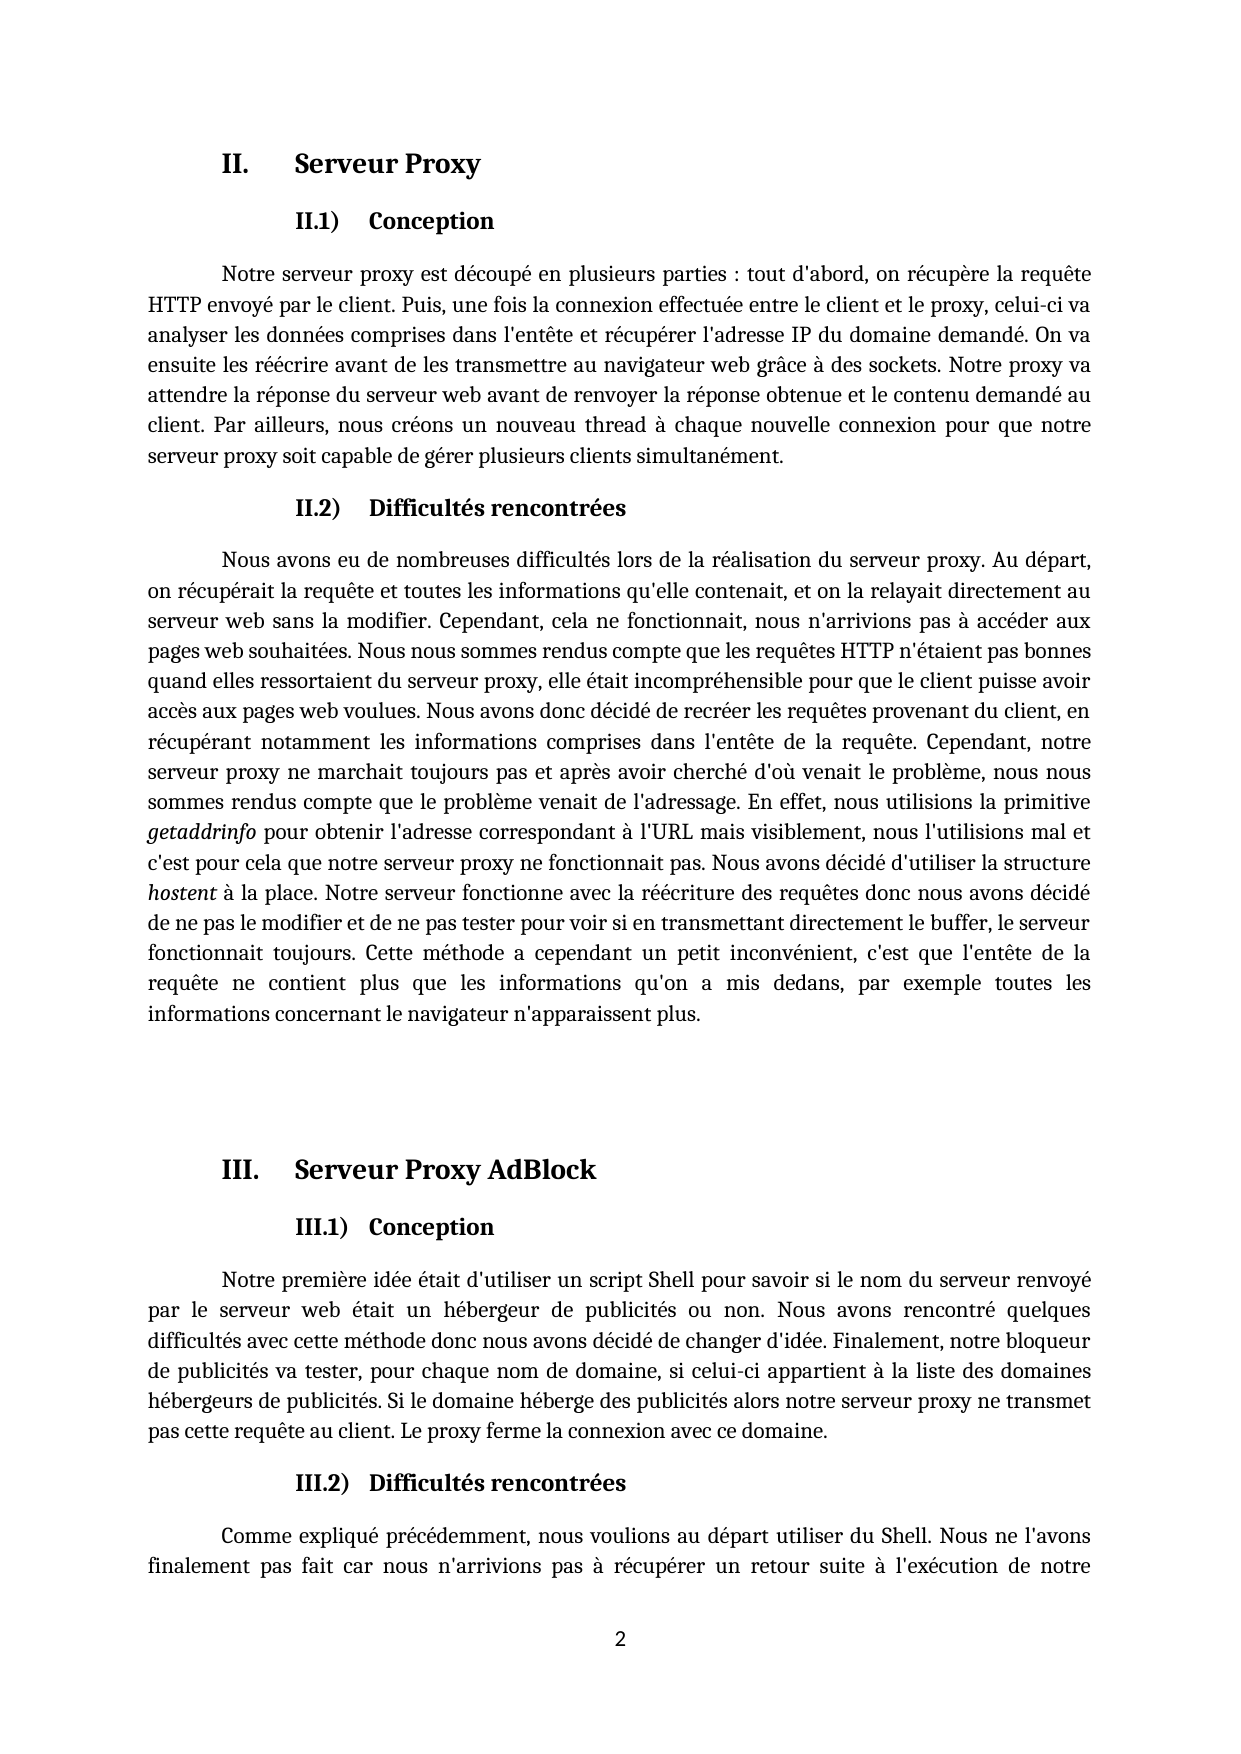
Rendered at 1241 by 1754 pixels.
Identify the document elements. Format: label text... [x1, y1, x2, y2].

subtitle II.1) Conception [148, 207, 1093, 236]
text Notre première idée était d'utiliser un script Shell pour savoir si le nom du serveur renvoyé par le serveur web était un hébergeur de publicités ou non. Nous avons rencontré quelques difficultés avec cette méthode donc nous avons décidé de changer d'idée. Finalement, notre bloqueur de publicités va tester, pour chaque nom de domaine, si celui-ci appartient à la liste des domaines hébergeurs de publicités. Si le domaine héberge des publicités alors notre serveur proxy ne transmet pas cette requête au client. Le proxy ferme la connexion avec ce domaine. [148, 1267, 1093, 1444]
subtitle III. Serveur Proxy AdBlock [148, 1153, 1093, 1187]
text Notre serveur proxy est découpé en plusieurs parties : tout d'abord, on récupère la requête HTTP envoyé par le client. Puis, une fois la connexion effectuée entre le client et le proxy, celui-ci va analyser les données comprises dans l'entête et récupérer l'adresse IP du domaine demandé. On va ensuite les réécrire avant de les transmettre au navigateur web grâce à des sockets. Notre proxy va attendre la réponse du serveur web avant de renvoyer la réponse obtenue et le contenu demandé au client. Par ailleurs, nous créons un nouveau thread à chaque nouvelle connexion pour que notre serveur proxy soit capable de gérer plusieurs clients simultanément. [148, 261, 1093, 469]
text II.2) Difficultés rencontrées [148, 493, 1093, 522]
subtitle III.1) Conception [148, 1213, 1093, 1242]
text III.2) Difficultés rencontrées [148, 1469, 1093, 1498]
text Nous avons eu de nombreuses difficultés lors de la réalisation du serveur proxy. Au départ, on récupérait la requête et toutes les informations qu'elle contenait, et on la relayait directement au serveur web sans la modifier. Cependant, cela ne fonctionnait, nous n'arrivions pas à accéder aux pages web souhaitées. Nous nous sommes rendus compte que les requêtes HTTP n'étaient pas bonnes quand elles ressortaient du serveur proxy, elle était incompréhensible pour que le client puisse avoir accès aux pages web voulues. Nous avons donc décidé de recréer les requêtes provenant du client, en récupérant notamment les informations comprises dans l'entête de la requête. Cependant, notre serveur proxy ne marchait toujours pas et après avoir cherché d'où venait le problème, nous nous sommes rendus compte que le problème venait de l'adressage. En effet, nous utilisions la primitive getaddrinfo pour obtenir l'adresse correspondant à l'URL mais visiblement, nous l'utilisions mal et c'est pour cela que notre serveur proxy ne fonctionnait pas. Nous avons décidé d'utiliser la structure hostent à la place. Notre serveur fonctionne avec la réécriture des requêtes donc nous avons décidé de ne pas le modifier et de ne pas tester pour voir si en transmettant directement le buffer, le serveur fonctionnait toujours. Cette méthode a cependant un petit inconvénient, c'est que l'entête de la requête ne contient plus que les informations qu'on a mis dedans, par exemple toutes les informations concernant le navigateur n'apparaissent plus. [148, 547, 1093, 1027]
subtitle II. Serveur Proxy [148, 148, 1093, 181]
